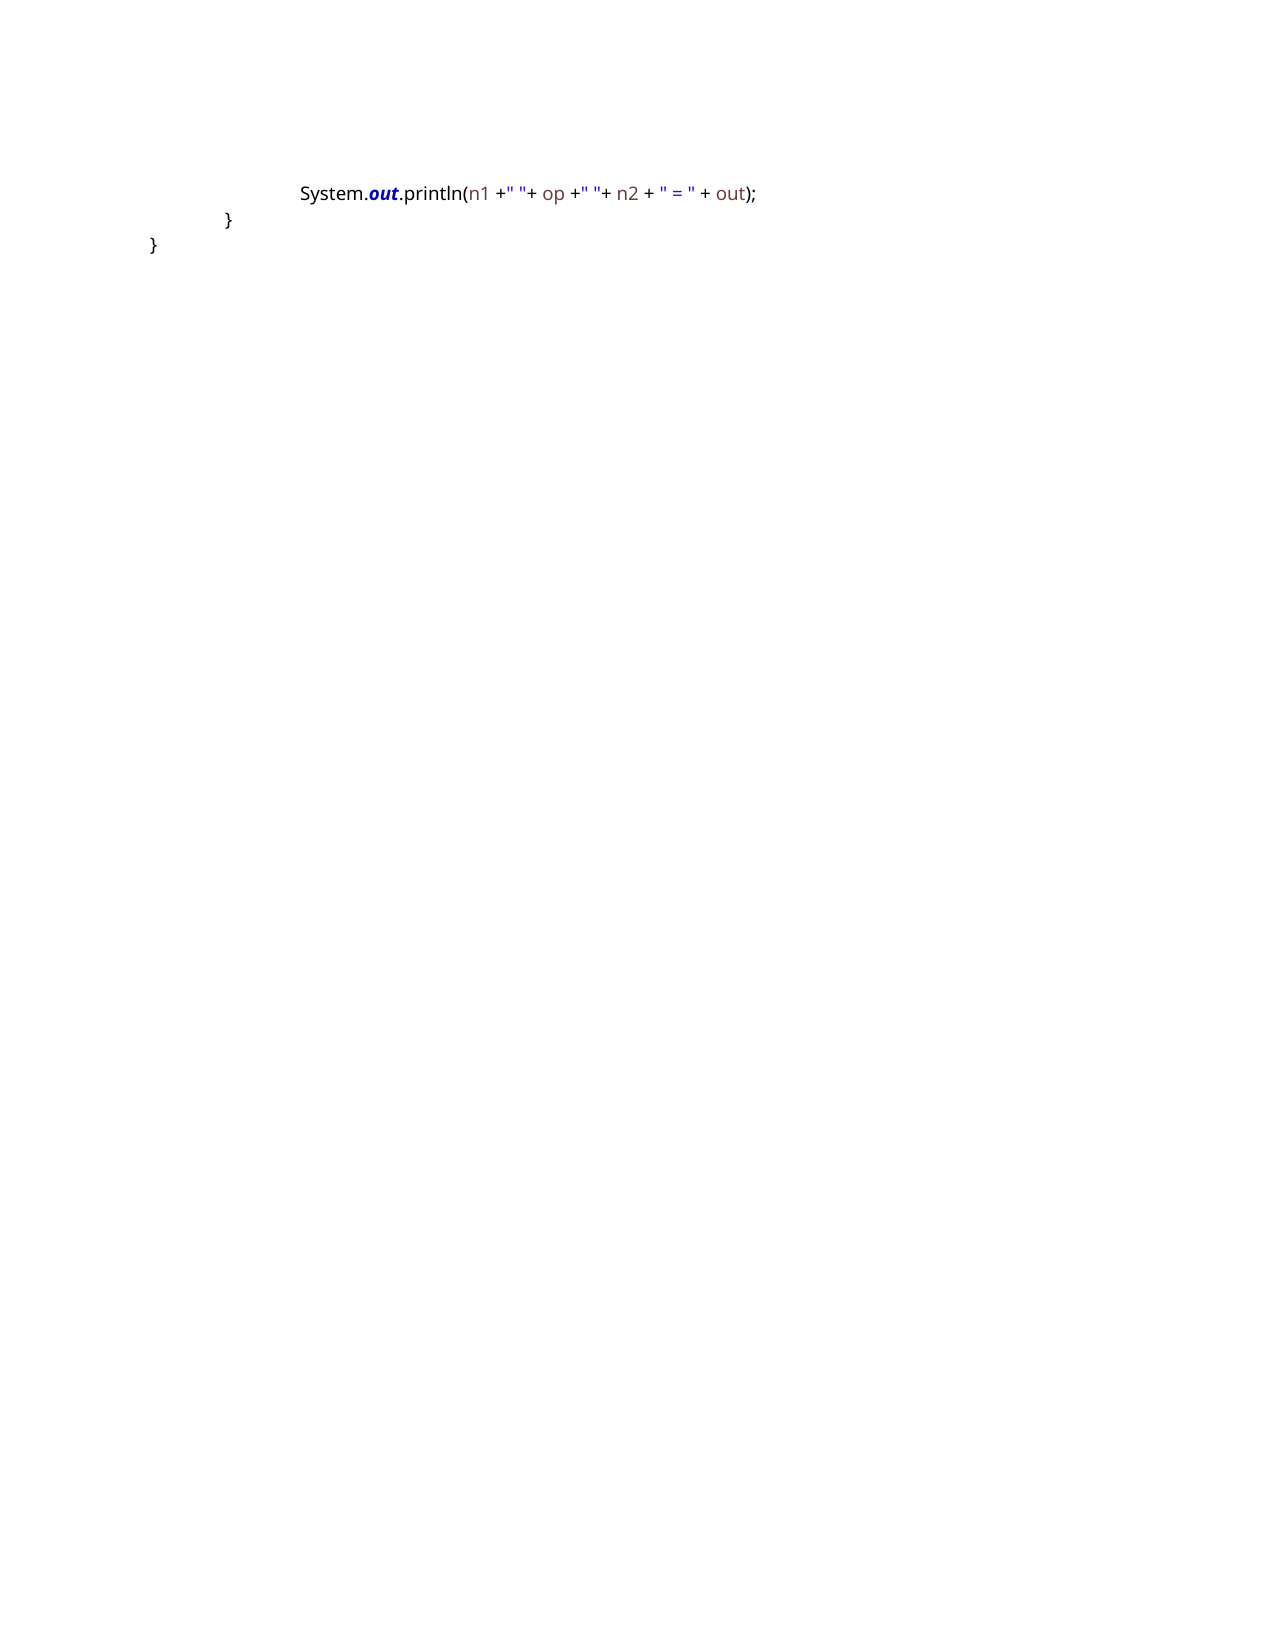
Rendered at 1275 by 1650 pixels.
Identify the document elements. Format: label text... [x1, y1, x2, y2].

text System.out.println(n1 +" "+ op +" "+ n2 + " = " + out); [150, 181, 1125, 206]
text } [150, 232, 1125, 257]
text } [150, 206, 1125, 232]
